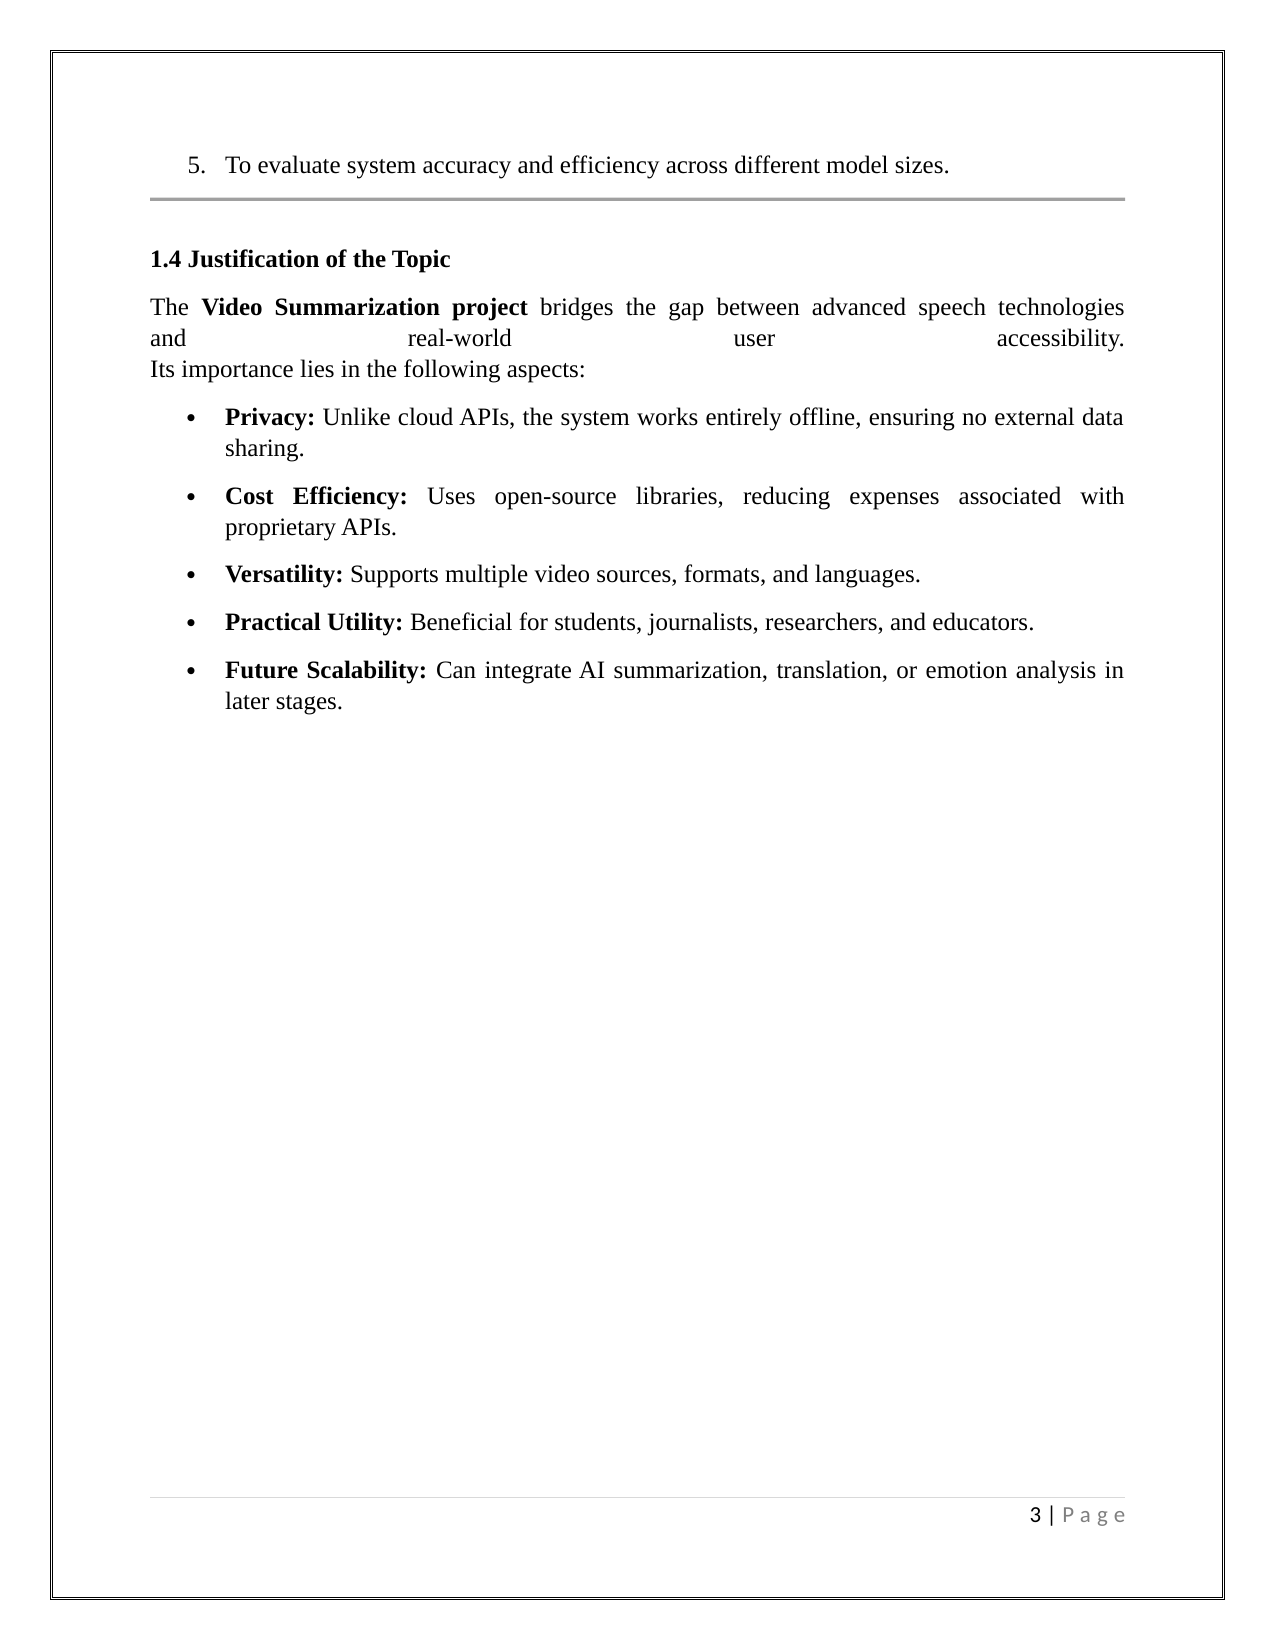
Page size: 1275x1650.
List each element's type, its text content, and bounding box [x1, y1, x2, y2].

list Versatility: Supports multiple video sources, formats, and languages. [187, 559, 1125, 588]
list Cost Efficiency: Uses open-source libraries, reducing expenses associated with proprietary APIs. [187, 481, 1125, 541]
list Future Scalability: Can integrate AI summarization, translation, or emotion analysis in later stages. [187, 655, 1125, 715]
text The Video Summarization project bridges the gap between advanced speech technologies and real-world user accessibility. Its importance lies in the following aspects: [150, 292, 1125, 383]
text 1.4 Justification of the Topic [150, 244, 1125, 273]
list To evaluate system accuracy and efficiency across different model sizes. [187, 150, 1125, 179]
list Privacy: Unlike cloud APIs, the system works entirely offline, ensuring no external data sharing. [187, 402, 1125, 462]
list Practical Utility: Beneficial for students, journalists, researchers, and educators. [187, 607, 1125, 636]
